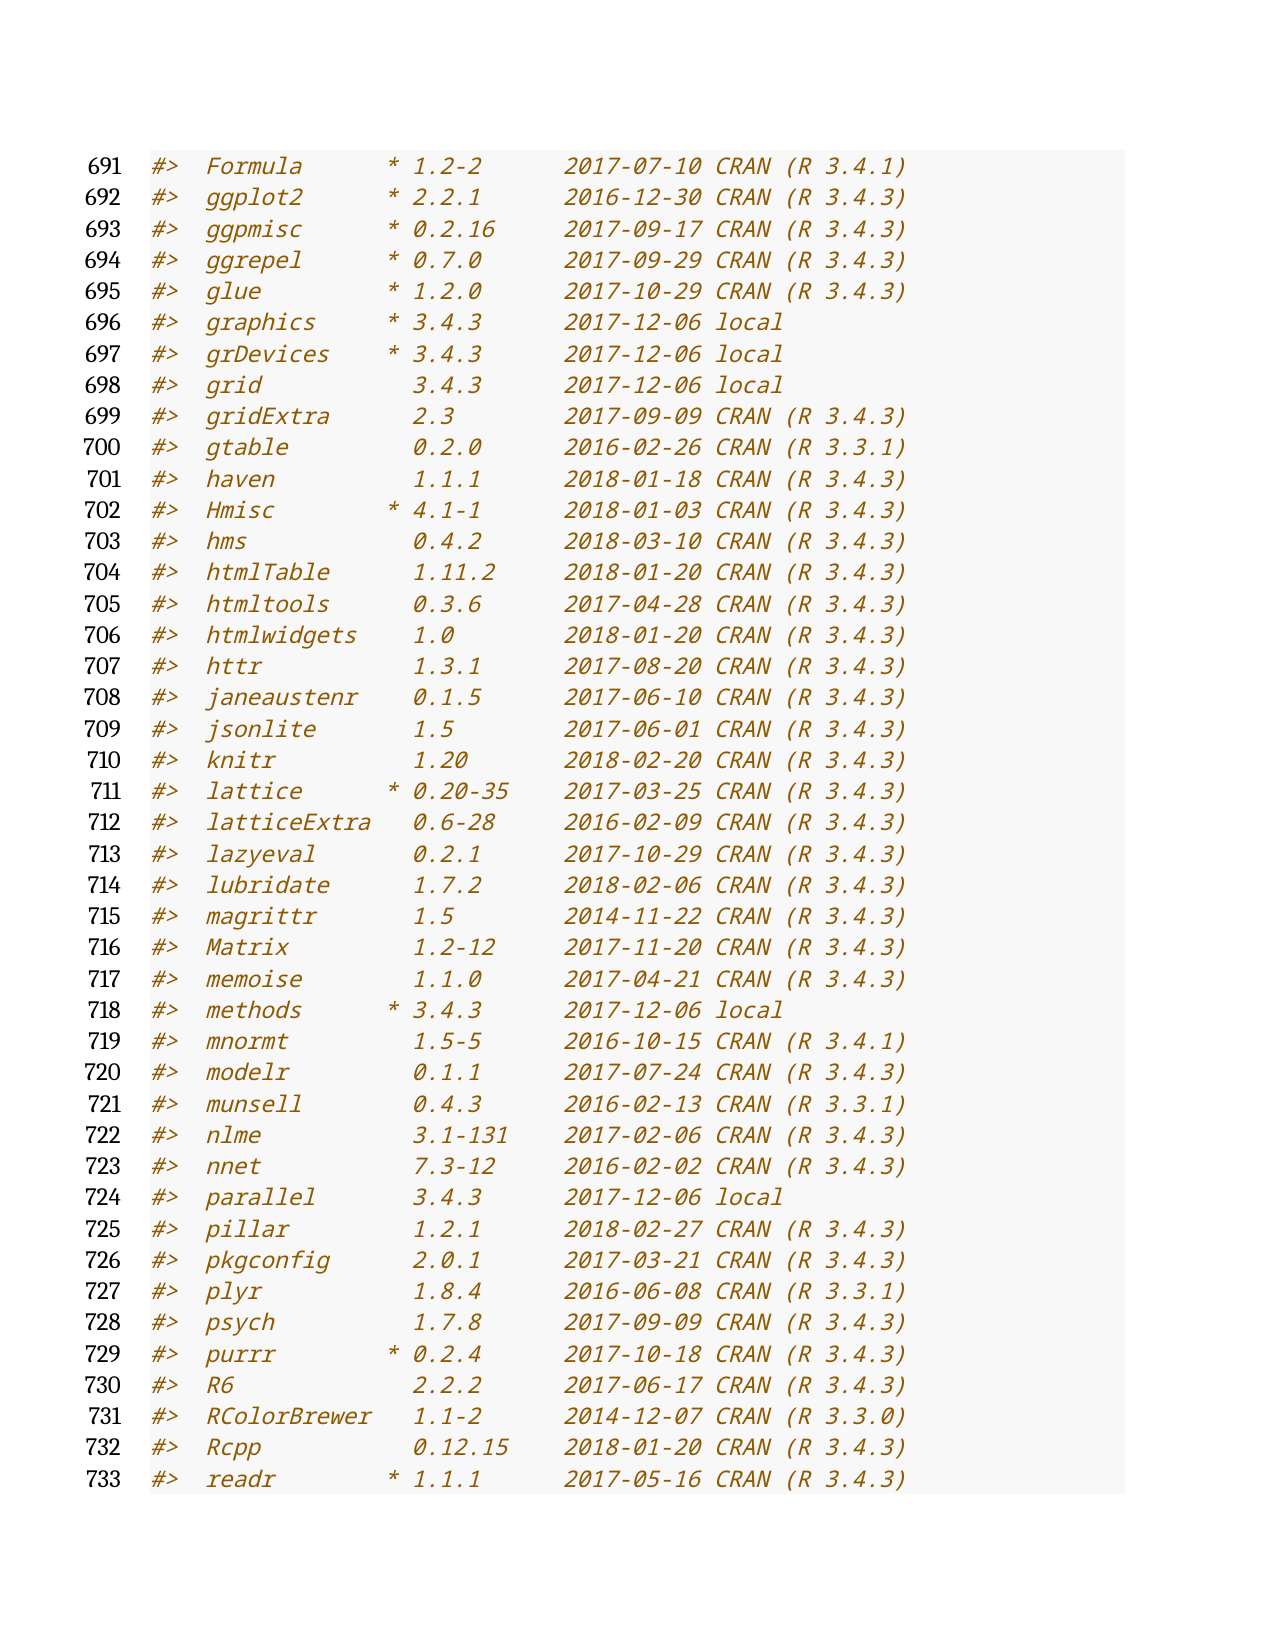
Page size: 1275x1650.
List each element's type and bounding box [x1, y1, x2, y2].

text [150, 150, 1125, 1494]
